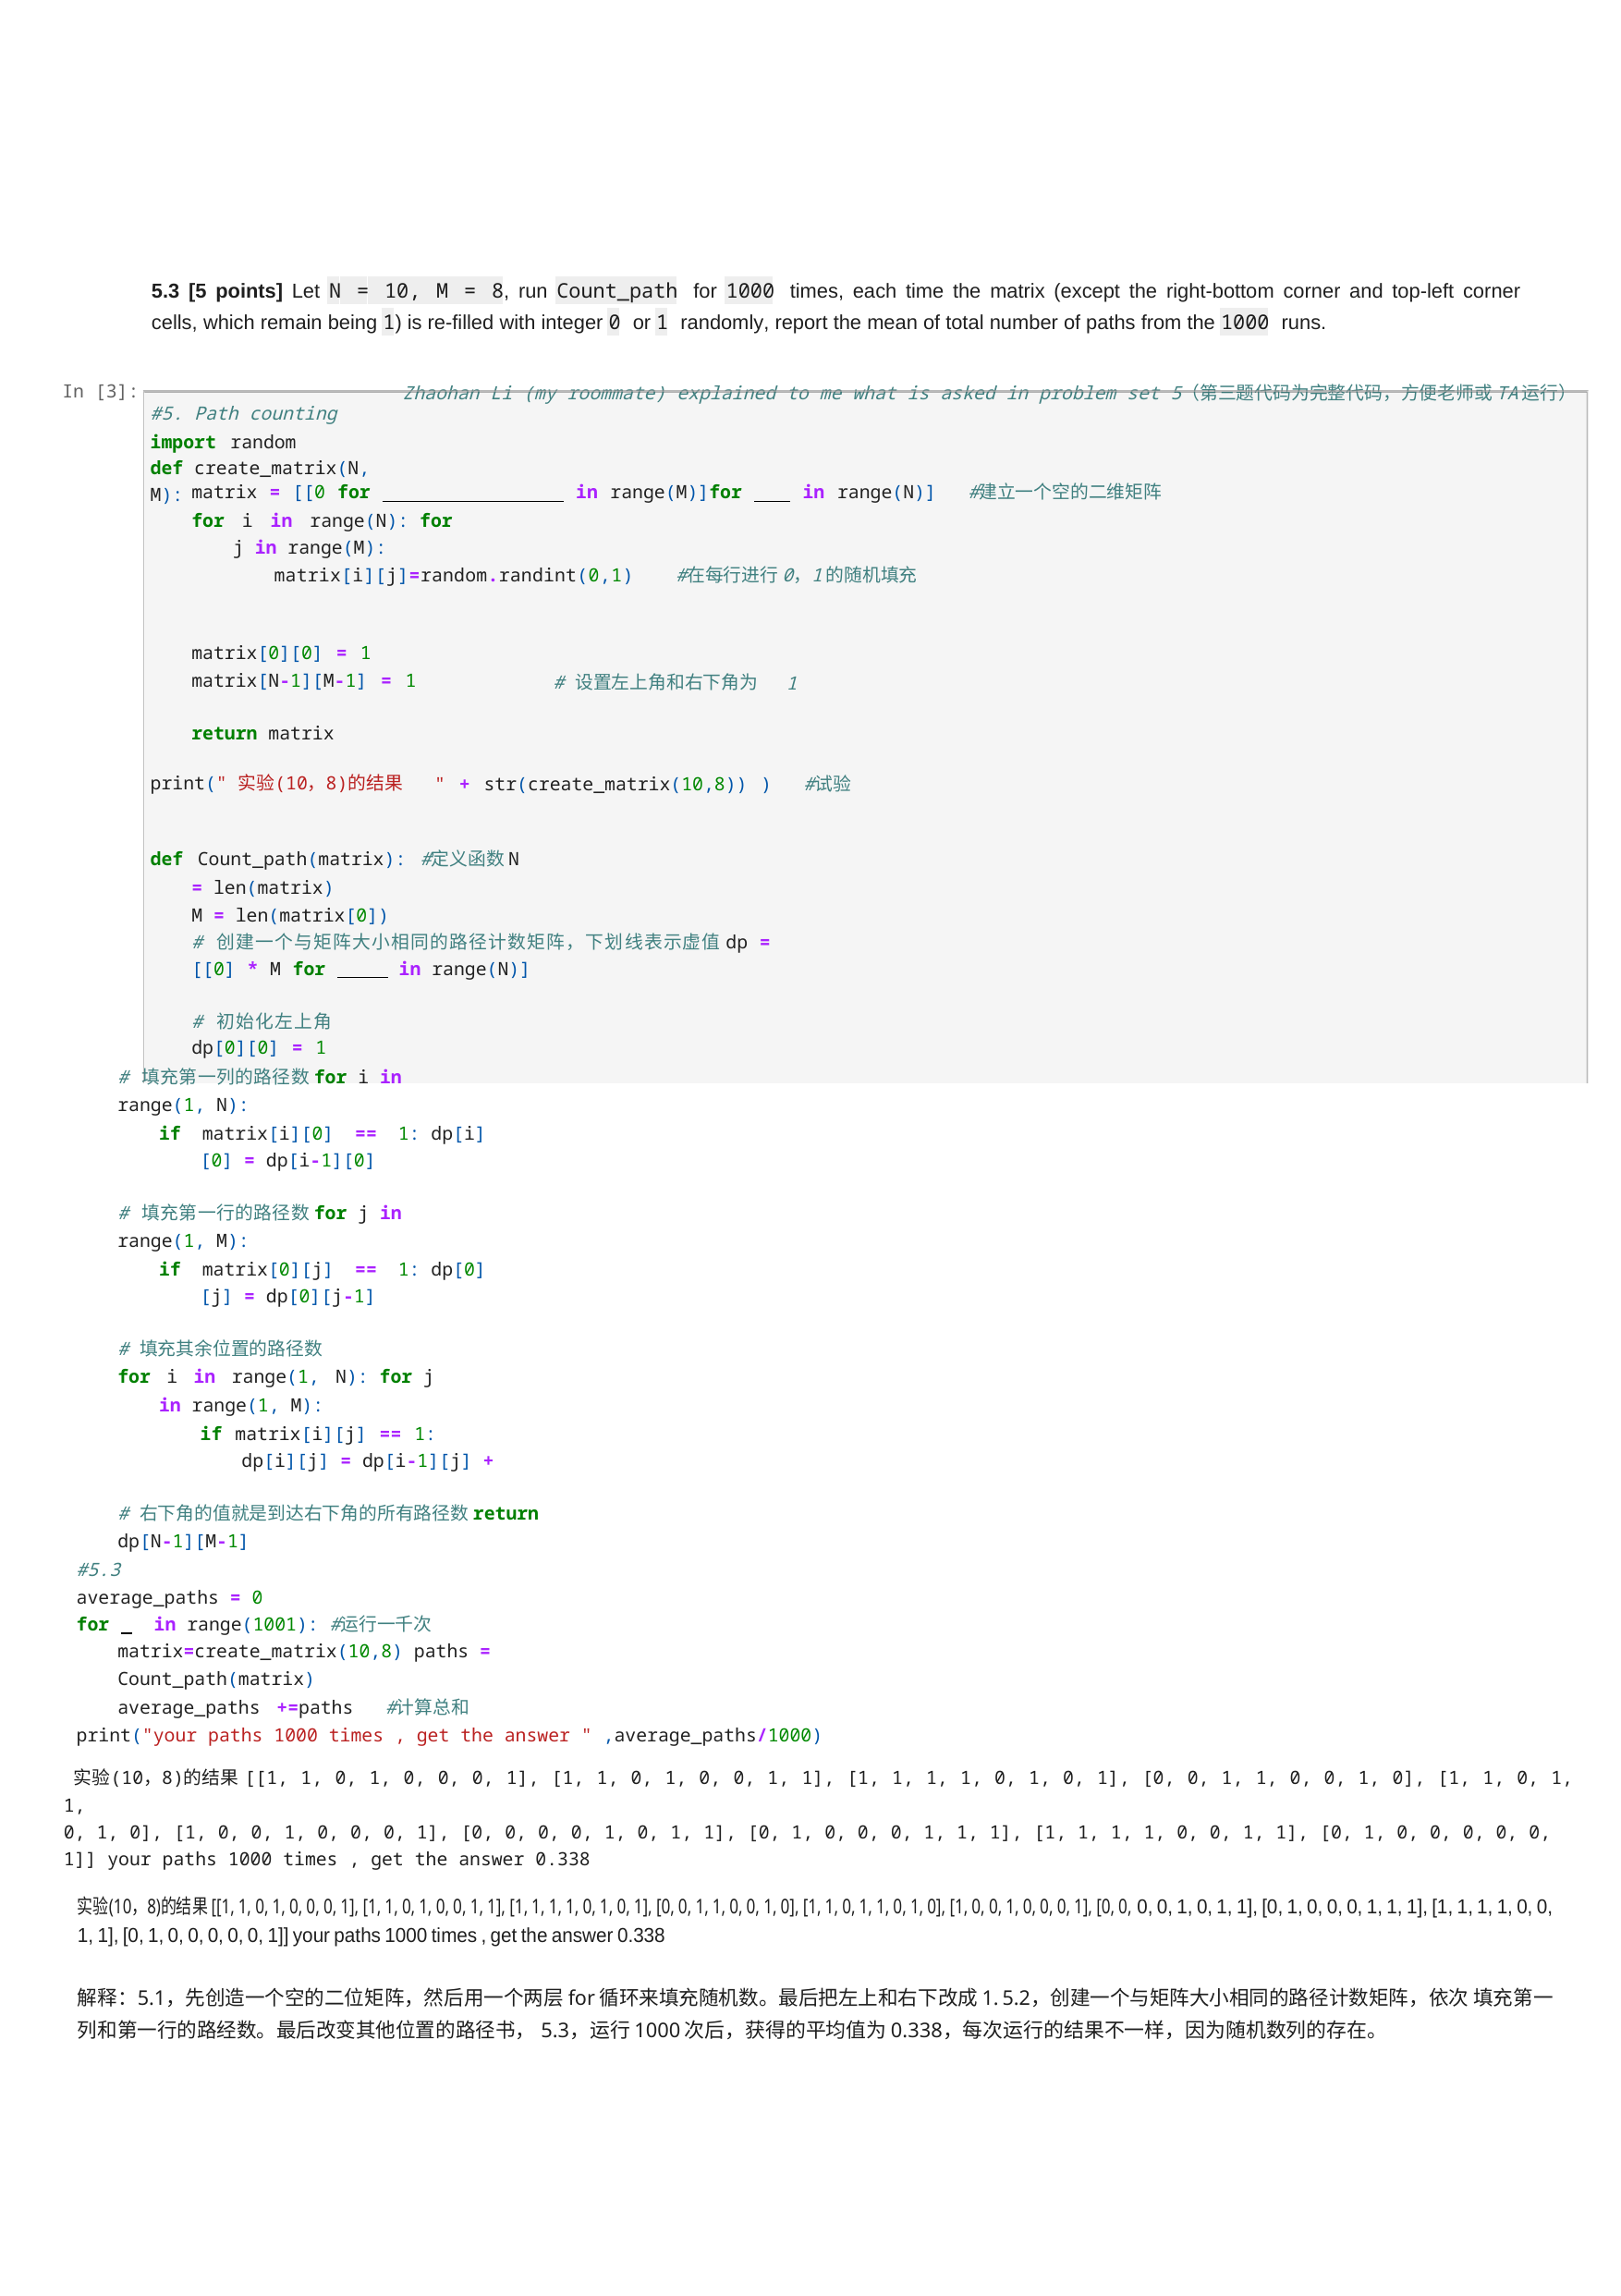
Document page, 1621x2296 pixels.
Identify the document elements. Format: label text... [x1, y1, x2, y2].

text # 初始化左上角 dp[0][0] = 1 [191, 1007, 366, 1059]
text for i in range(N): for j in range(M): [191, 507, 453, 559]
text M = len(matrix[0]) [191, 902, 1586, 927]
text # 右下角的值就是到达右下角的所有路径数 return dp[N-1][M-1] [117, 1498, 587, 1554]
text matrix[N-1][M-1] = 1 [191, 667, 1586, 692]
text return matrix [191, 720, 1586, 745]
text 5.3 [5 points] Let N = 10, M = 8, run Count_path for 1000 times, each time the matrix (except the right-bottom corner and top-left corner cells, which remain being 1) is re-filled with integer 0 or 1 randomly, report the mean of total number of paths from the 1000 runs. [150, 276, 1566, 336]
text 实验(10，8)的结果 [[1, 1, 0, 1, 0, 0, 0, 1], [1, 1, 0, 1, 0, 0, 1, 1], [1, 1, 1, 1, 0, 1, 0, 1], [0, 0, 1, 1, 0, 0, 1, 0], [1, 1, 0, 1, 1, 0, 1, 0], [1, 0, 0, 1, 0, 0, 0, 1], [0, 0, 0, 0, 1, 0, 1, 1], [0, 1, 0, 0, 0, 1, 1, 1], [1, 1, 1, 1, 0, 0, 1, 1], [0, 1, 0, 0, 0, 0, 0, 1]] your paths 1000 times , get the answer 0.338 [76, 1890, 1560, 1947]
text # 填充第一行的路径数 for j in range(1, M): [117, 1198, 420, 1253]
text for i in range(1, N): for j in range(1, M): [117, 1363, 462, 1417]
text 解释：5.1，先创造一个空的二位矩阵，然后用一个两层for循环来填充随机数。最后把左上和右下改成1. 5.2，创建一个与矩阵大小相同的路径计数矩阵，依次 填充第一列和第一行的路经数。最后改变其他位置的路径书， 5.3，运行1000次后，获得的平均值为0.338，每次运行的结果不一样，因为随机数列的存在。 [76, 1982, 1564, 2044]
text # 填充其余位置的路径数 [117, 1334, 1589, 1361]
text " + str(create_matrix(10,8)) ) #试验 [434, 771, 1586, 796]
text # 填充第一列的路径数 for i in range(1, N): [117, 1062, 420, 1117]
text #5.3 [76, 1557, 1589, 1582]
text In [3]: [62, 378, 139, 403]
text if matrix[0][j] == 1: dp[0][j] = dp[0][j-1] [159, 1256, 503, 1308]
text print("your paths 1000 times , get the answer " ,average_paths/1000) [76, 1722, 1589, 1747]
text matrix = [[0 for in range(M)]for in range(N)] #建立一个空的二维矩阵 [191, 478, 1586, 505]
text 实验(10，8)的结果 [[1, 1, 0, 1, 0, 0, 0, 1], [1, 1, 0, 1, 0, 0, 1, 1], [1, 1, 1, 1, 0, 1, 0, 1], [0, 0, 1, 1, 0, 0, 1, 0], [1, 1, 0, 1, 1, 0, 1, 0], [1, 0, 0, 1, 0, 0, 0, 1], [0, 0, 0, 0, 1, 0, 1, 1], [0, 1, 0, 0, 0, 1, 1, 1], [1, 1, 1, 1, 0, 0, 1, 1], [0, 1, 0, 0, 0, 0, 0, 1]] your paths 1000 times , get the answer 0.338 [62, 1764, 1589, 1871]
text print(" 实验(10，8)的结果 [150, 769, 412, 796]
text average_paths = 0 [76, 1584, 1589, 1609]
text if matrix[i][j] == 1: dp[i][j] = dp[i-1][j] + [200, 1421, 565, 1472]
text if matrix[i][0] == 1: dp[i][0] = dp[i-1][0] [159, 1120, 503, 1172]
text # 创建一个与矩阵大小相同的路径计数矩阵，下划线表示虚值 dp = [[0] * M for in range(N)] [191, 927, 771, 981]
text for in range(1001): #运行一千次 matrix=create_matrix(10,8) paths = Count_path(matrix) [76, 1610, 510, 1691]
text matrix[0][0] = 1 [191, 640, 1586, 665]
text def Count_path(matrix): #定义函数 N = len(matrix) [150, 845, 522, 899]
text average_paths +=paths #计算总和 [117, 1692, 1589, 1719]
text matrix[i][j]=random.randint(0,1) #在每行进行0，1的随机填充 [274, 561, 1586, 588]
